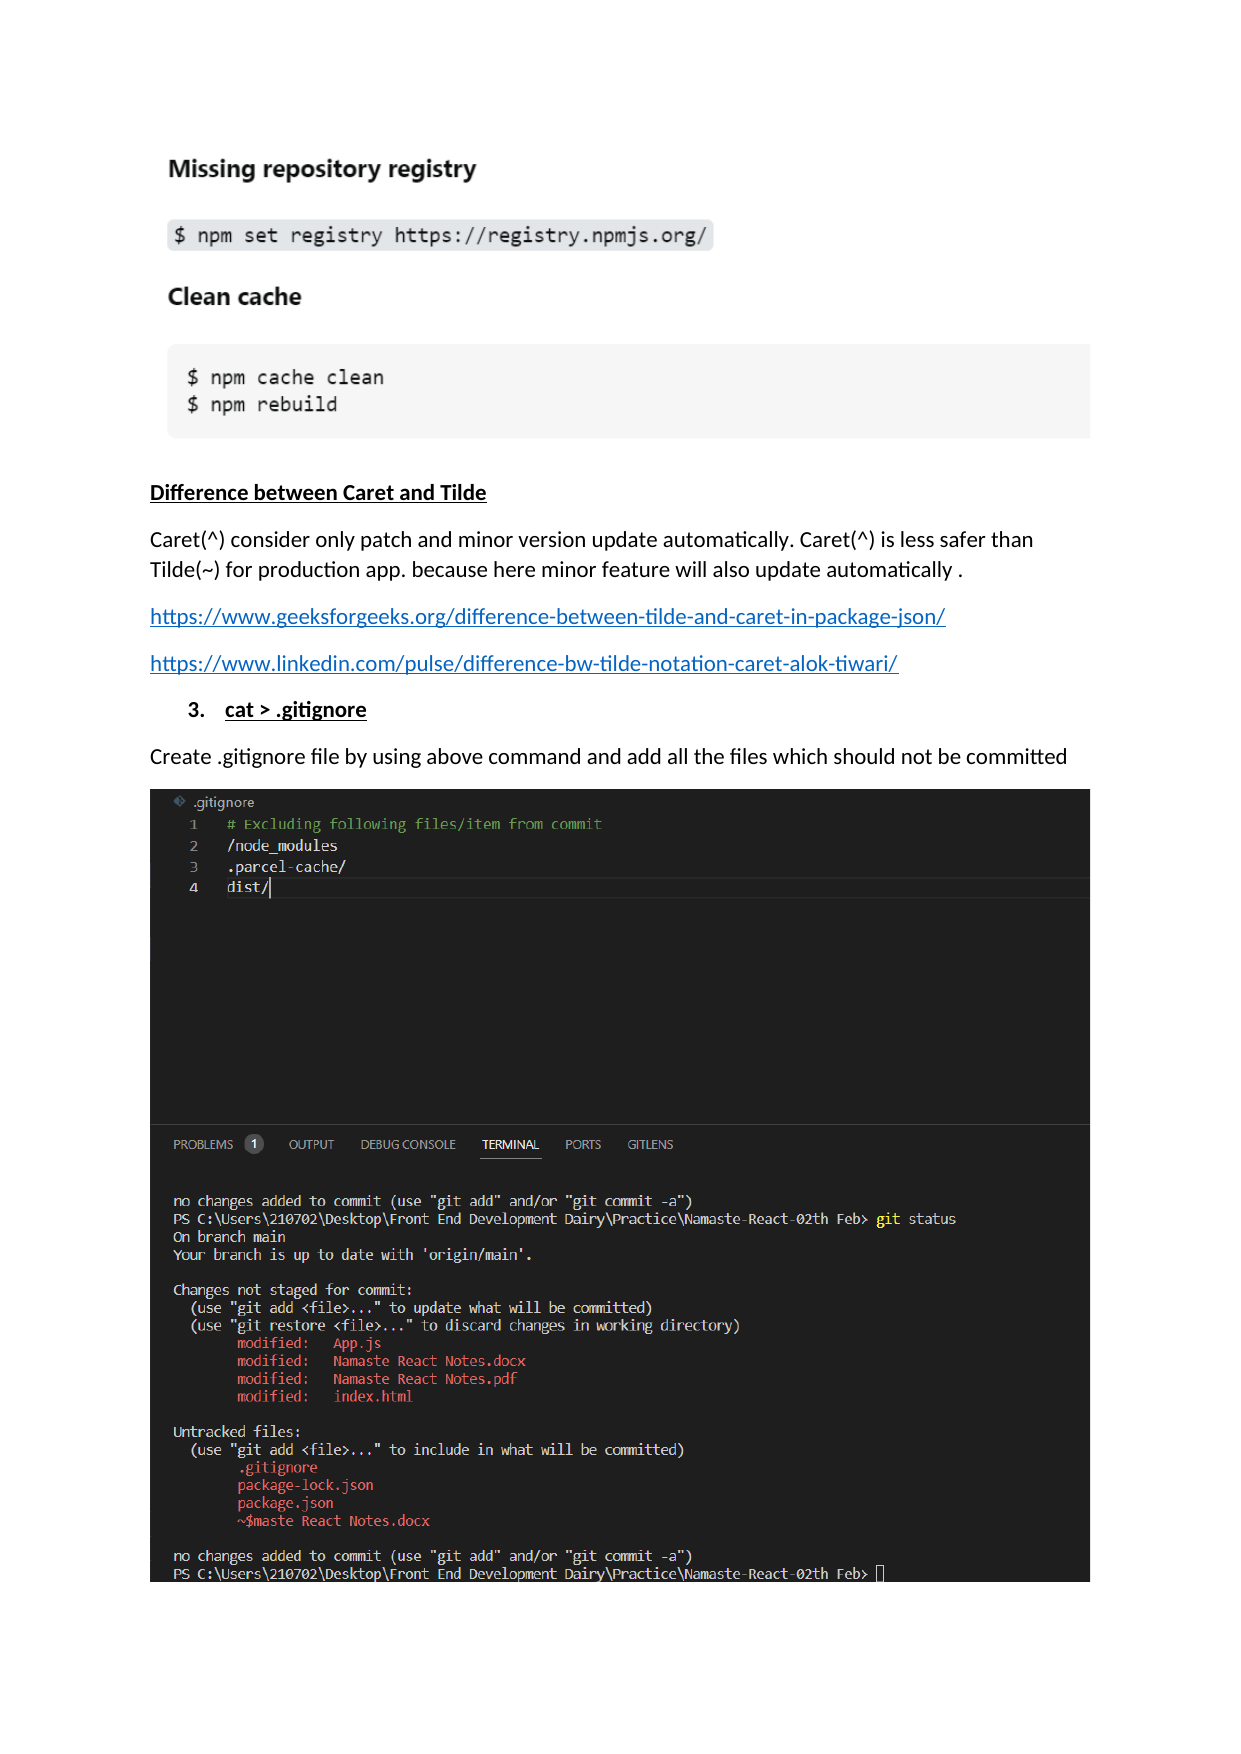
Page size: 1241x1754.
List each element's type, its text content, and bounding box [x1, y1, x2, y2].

text Caret(^) consider only patch and minor version update automatically. Caret(^) is less safer than Tilde(~) for production app. because here minor feature will also update automatically . [150, 525, 1090, 583]
text Create .gitignore file by using above command and add all the files which should not be committed [150, 742, 1090, 771]
picture [150, 150, 1091, 459]
list cat > .gitignore [187, 696, 1090, 724]
text https://www.linkedin.com/pulse/difference-bw-tilde-notation-caret-alok-tiwari/ [150, 649, 1090, 677]
text https://www.geeksforgeeks.org/difference-between-tilde-and-caret-in-package-json/ [150, 602, 1090, 630]
picture [150, 789, 1091, 1582]
text Difference between Caret and Tilde [150, 478, 1090, 506]
